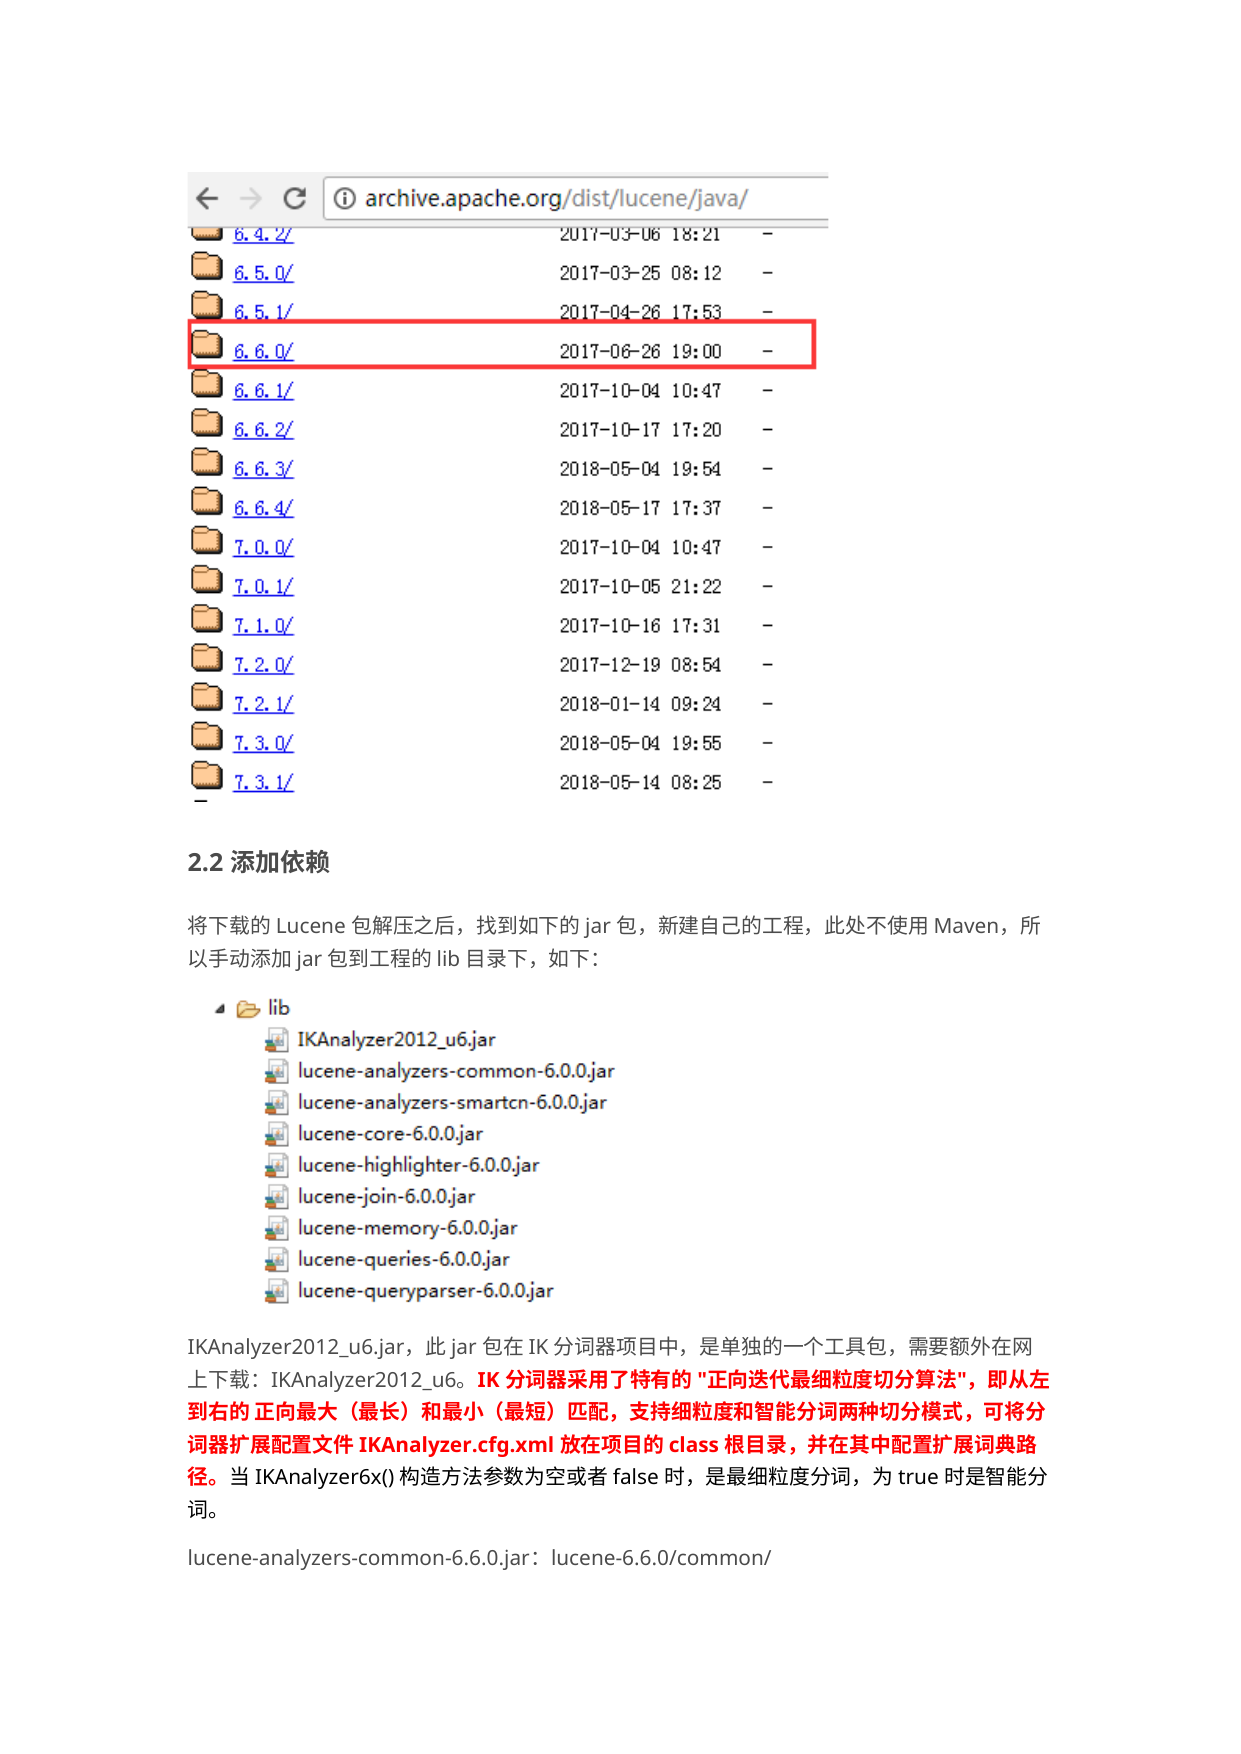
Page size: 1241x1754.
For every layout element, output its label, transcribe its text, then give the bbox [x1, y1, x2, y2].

text lucene-analyzers-common-6.6.0.jar：lucene-6.6.0/common/ [187, 1540, 1053, 1573]
picture [187, 172, 829, 802]
text 2.2 添加依赖 [187, 828, 1053, 893]
picture [187, 993, 650, 1310]
text 将下载的 Lucene 包解压之后，找到如下的 jar 包，新建自己的工程，此处不使用 Maven，所以手动添加 jar 包到工程的 lib 目录下，如下： [187, 908, 1053, 973]
text IKAnalyzer2012_u6.jar，此 jar 包在 IK 分词器项目中，是单独的一个工具包，需要额外在网上下载：IKAnalyzer2012_u6。IK 分词器采用了特有的 "正向迭代最细粒度切分算法"，即从左到右的 正向最大（最长）和最小（最短）匹配，支持细粒度和智能分词两种切分模式，可将分词器扩展配置文件 IKAnalyzer.cfg.xml 放在项目的 class 根目录，并在其中配置扩展词典路径。当 IKAnalyzer6x() 构造方法参数为空或者 false 时，是最细粒度分词，为 true 时是智能分词。 [187, 1329, 1053, 1524]
